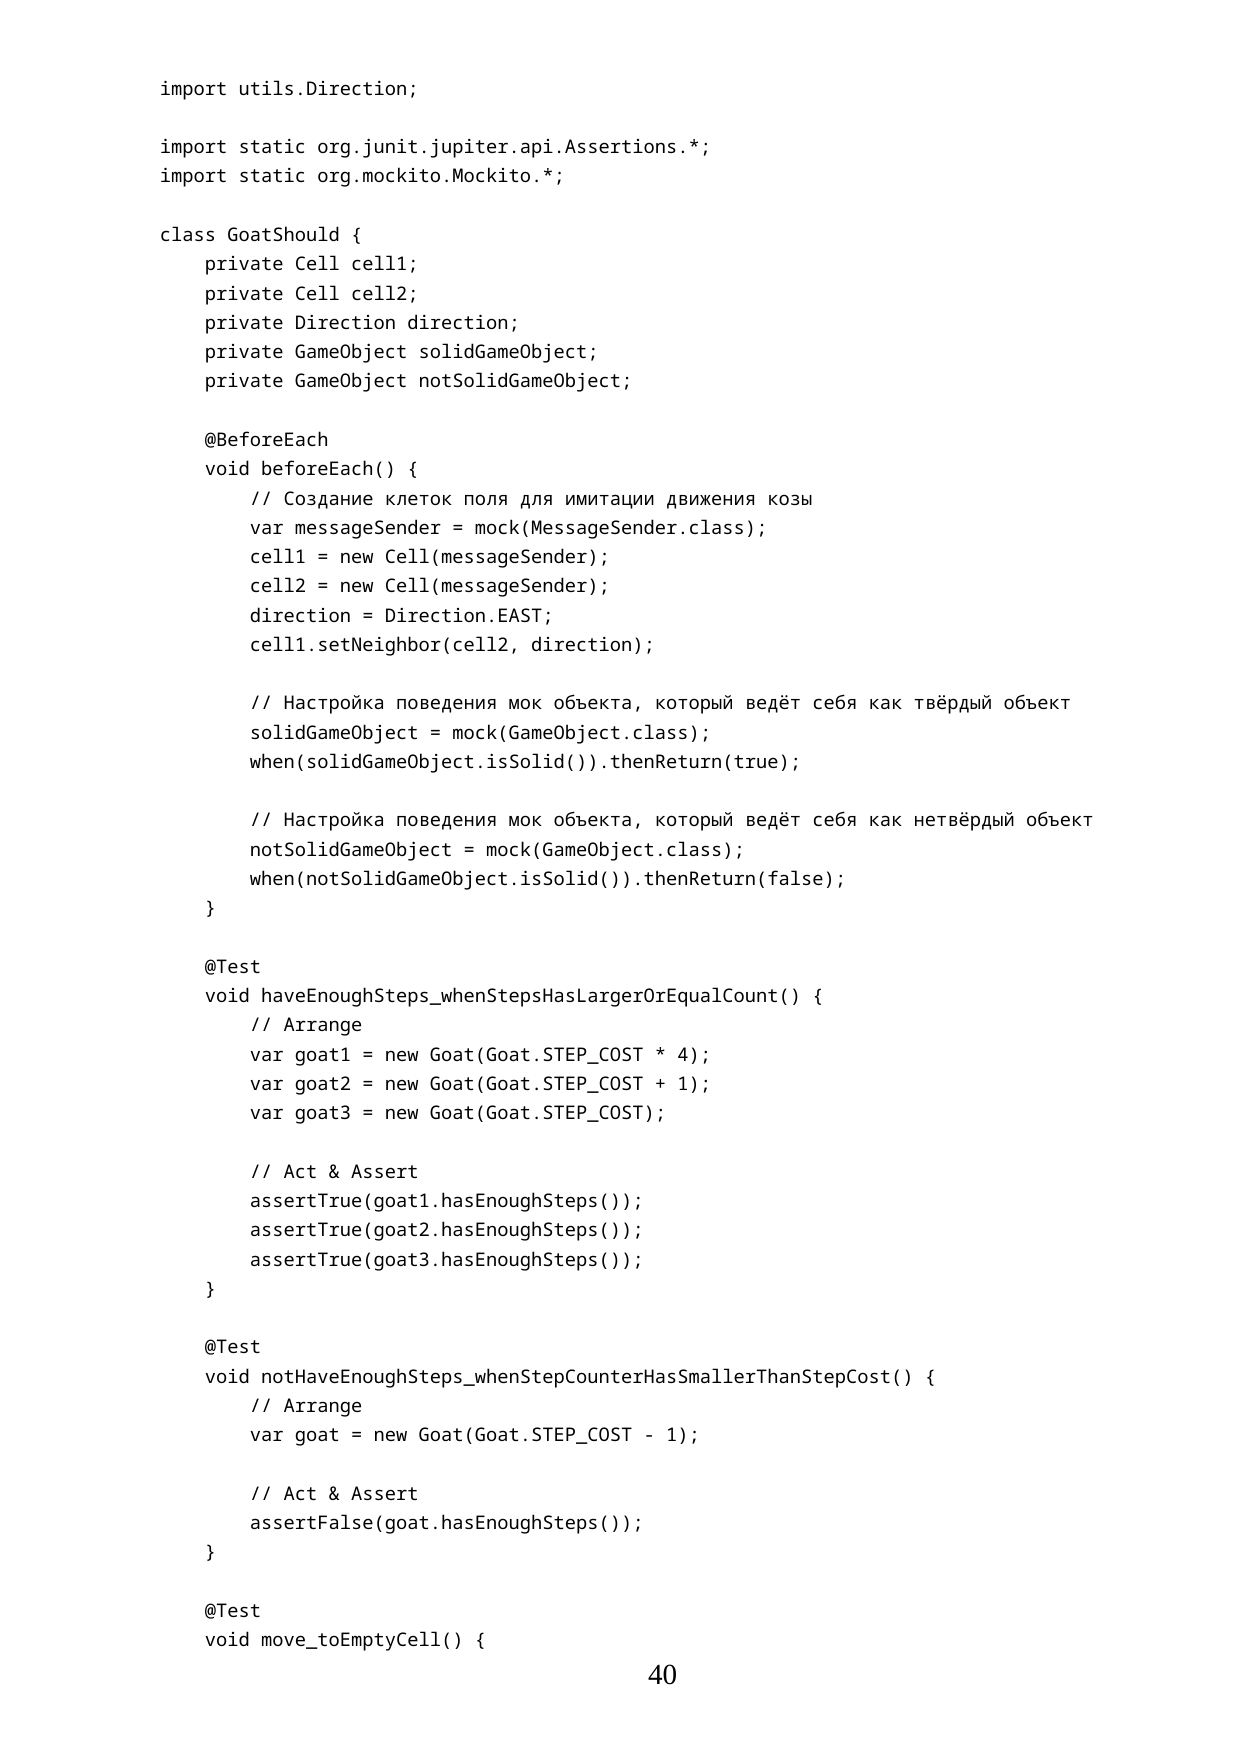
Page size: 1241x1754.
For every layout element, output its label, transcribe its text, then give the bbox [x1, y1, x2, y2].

text @Test [159, 1334, 1165, 1359]
text direction = Direction.EAST; [159, 602, 1165, 627]
text assertTrue(goat3.hasEnoughSteps()); [159, 1246, 1165, 1271]
text cell2 = new Cell(messageSender); [159, 573, 1165, 598]
text when(notSolidGameObject.isSolid()).thenReturn(false); [159, 865, 1165, 891]
text assertTrue(goat2.hasEnoughSteps()); [159, 1217, 1165, 1242]
text private Cell cell1; [159, 251, 1165, 276]
text // Настройка поведения мок объекта, который ведёт себя как твёрдый объект [159, 690, 1165, 715]
text private GameObject solidGameObject; [159, 338, 1165, 364]
text var goat3 = new Goat(Goat.STEP_COST); [159, 1099, 1165, 1125]
text void haveEnoughSteps_whenStepsHasLargerOrEqualCount() { [159, 982, 1165, 1008]
text private Cell cell2; [159, 280, 1165, 305]
text // Создание клеток поля для имитации движения козы [159, 485, 1165, 510]
text } [159, 1275, 1165, 1301]
text assertFalse(goat.hasEnoughSteps()); [159, 1509, 1165, 1535]
text import static org.mockito.Mockito.*; [159, 163, 1165, 188]
text when(solidGameObject.isSolid()).thenReturn(true); [159, 748, 1165, 774]
text // Настройка поведения мок объекта, который ведёт себя как нетвёрдый объект [159, 807, 1165, 832]
text // Arrange [159, 1012, 1165, 1037]
text notSolidGameObject = mock(GameObject.class); [159, 836, 1165, 862]
text void beforeEach() { [159, 456, 1165, 481]
text @BeforeEach [159, 426, 1165, 452]
text void notHaveEnoughSteps_whenStepCounterHasSmallerThanStepCost() { [159, 1363, 1165, 1388]
text var goat = new Goat(Goat.STEP_COST - 1); [159, 1421, 1165, 1447]
text var messageSender = mock(MessageSender.class); [159, 514, 1165, 539]
text // Arrange [159, 1392, 1165, 1418]
text import static org.junit.jupiter.api.Assertions.*; [159, 133, 1165, 159]
text } [159, 1538, 1165, 1564]
text import utils.Direction; [159, 75, 1165, 101]
text @Test [159, 1597, 1165, 1623]
text solidGameObject = mock(GameObject.class); [159, 719, 1165, 744]
text // Act & Assert [159, 1480, 1165, 1506]
text void move_toEmptyCell() { [159, 1626, 1165, 1652]
text class GoatShould { [159, 221, 1165, 247]
text // Act & Assert [159, 1158, 1165, 1183]
text var goat1 = new Goat(Goat.STEP_COST * 4); [159, 1041, 1165, 1066]
text private GameObject notSolidGameObject; [159, 368, 1165, 393]
text @Test [159, 953, 1165, 979]
text var goat2 = new Goat(Goat.STEP_COST + 1); [159, 1070, 1165, 1096]
text cell1 = new Cell(messageSender); [159, 543, 1165, 569]
text } [159, 894, 1165, 920]
text assertTrue(goat1.hasEnoughSteps()); [159, 1187, 1165, 1213]
text private Direction direction; [159, 309, 1165, 335]
text cell1.setNeighbor(cell2, direction); [159, 631, 1165, 657]
